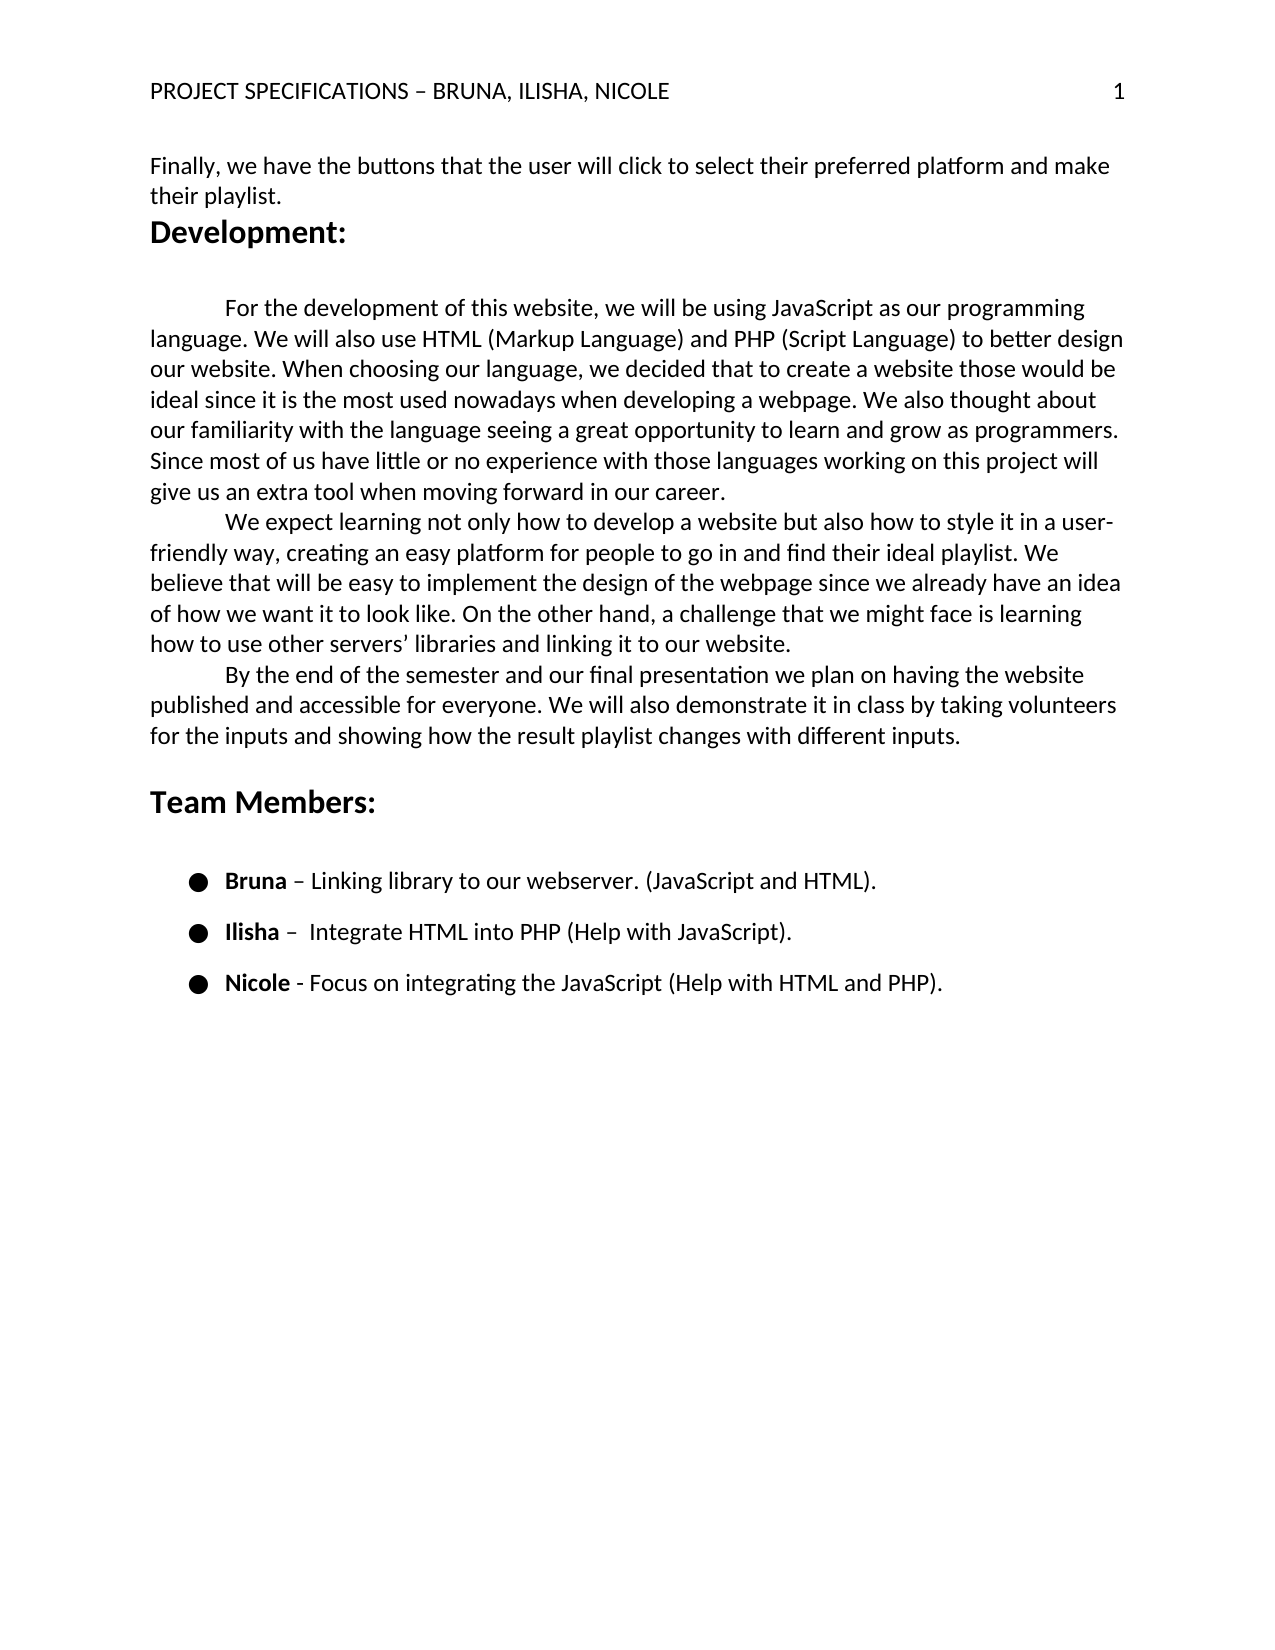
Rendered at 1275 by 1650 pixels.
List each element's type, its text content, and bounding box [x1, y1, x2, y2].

text Team Members: [150, 781, 1125, 822]
list Ilisha – Integrate HTML into PHP (Help with JavaScript). [187, 903, 1125, 954]
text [150, 150, 1125, 211]
text Development: [150, 211, 1125, 252]
list Bruna – Linking library to our webserver. (JavaScript and HTML). [187, 852, 1125, 903]
text For the development of this website, we will be using JavaScript as our programming language. We will also use HTML (Markup Language) and PHP (Script Language) to better design our website. When choosing our language, we decided that to create a website those would be ideal since it is the most used nowadays when developing a webpage. We also thought about our familiarity with the language seeing a great opportunity to learn and grow as programmers. Since most of us have little or no experience with those languages working on this project will give us an extra tool when moving forward in our career. [150, 292, 1125, 506]
list Nicole - Focus on integrating the JavaScript (Help with HTML and PHP). [187, 954, 1125, 1006]
text By the end of the semester and our final presentation we plan on having the website published and accessible for everyone. We will also demonstrate it in class by taking volunteers for the inputs and showing how the result playlist changes with different inputs. [150, 659, 1125, 750]
text We expect learning not only how to develop a website but also how to style it in a user-friendly way, creating an easy platform for people to go in and find their ideal playlist. We believe that will be easy to implement the design of the webpage since we already have an idea of how we want it to look like. On the other hand, a challenge that we might face is learning how to use other servers’ libraries and linking it to our website. [150, 506, 1125, 659]
